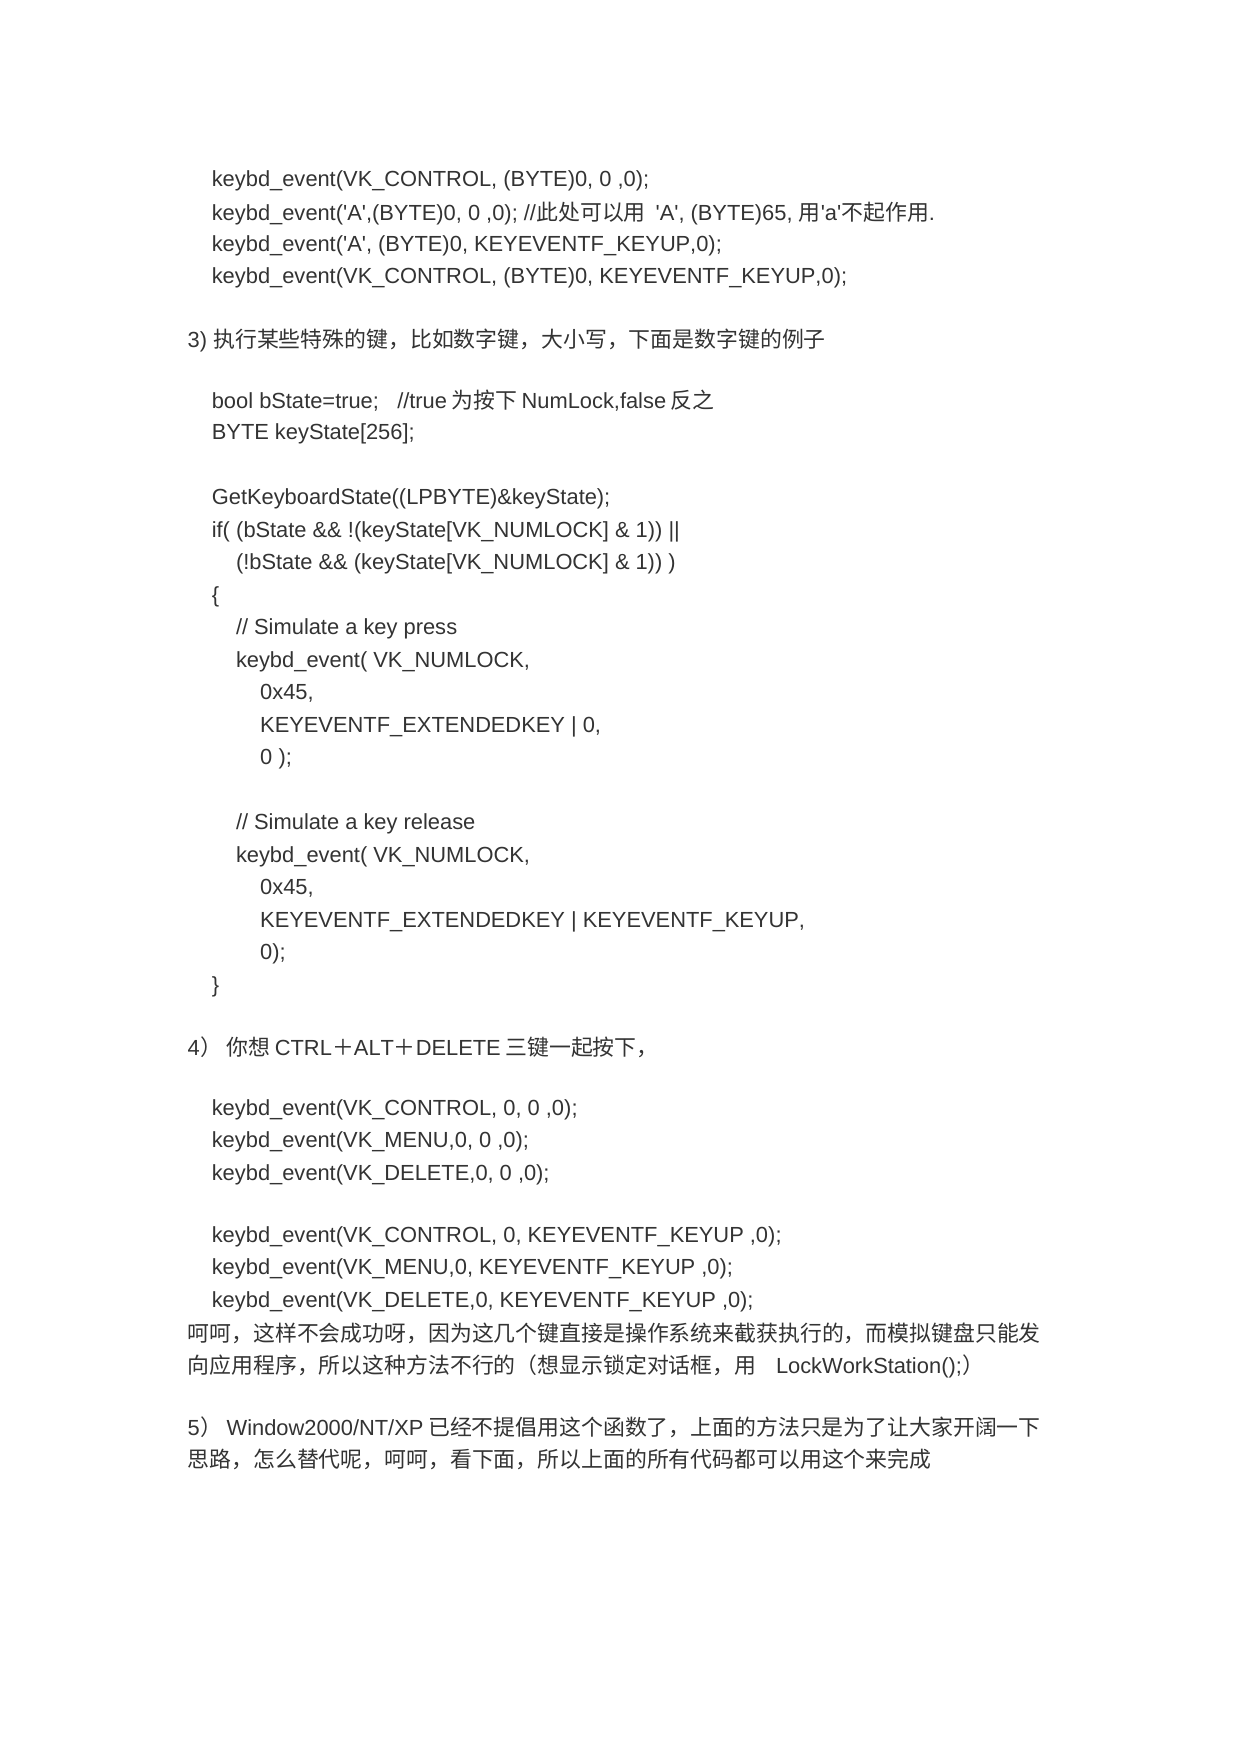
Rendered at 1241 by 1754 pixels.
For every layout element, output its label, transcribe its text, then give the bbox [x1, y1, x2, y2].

text 4） 你想CTRL＋ALT＋DELETE三键一起按下， [187, 1029, 1053, 1062]
text keybd_event(VK_CONTROL, (BYTE)0, 0 ,0); keybd_event('A',(BYTE)0, 0 ,0); //此处可以用 'A', (BYTE)65, 用'a'不起作用. keybd_event('A', (BYTE)0, KEYEVENTF_KEYUP,0); keybd_event(VK_CONTROL, (BYTE)0, KEYEVENTF_KEYUP,0); [187, 162, 1053, 292]
text keybd_event(VK_CONTROL, 0, 0 ,0); keybd_event(VK_MENU,0, 0 ,0); keybd_event(VK_DELETE,0, 0 ,0); [187, 1091, 1053, 1189]
text 5） Window2000/NT/XP已经不提倡用这个函数了，上面的方法只是为了让大家开阔一下思路，怎么替代呢，呵呵，看下面，所以上面的所有代码都可以用这个来完成 [187, 1409, 1053, 1474]
text 3) 执行某些特殊的键，比如数字键，大小写，下面是数字键的例子 [187, 321, 1053, 354]
text keybd_event(VK_CONTROL, 0, KEYEVENTF_KEYUP ,0); keybd_event(VK_MENU,0, KEYEVENTF_KEYUP ,0); keybd_event(VK_DELETE,0, KEYEVENTF_KEYUP ,0); 呵呵，这样不会成功呀，因为这几个键直接是操作系统来截获执行的，而模拟键盘只能发向应用程序，所以这种方法不行的（想显示锁定对话框，用 LockWorkStation();） [187, 1218, 1053, 1380]
text bool bState=true; //true为按下NumLock,false反之 BYTE keyState[256]; GetKeyboardState((LPBYTE)&keyState); if( (bState && !(keyState[VK_NUMLOCK] & 1)) || (!bState && (keyState[VK_NUMLOCK] & 1)) ) { // Simulate a key press keybd_event( VK_NUMLOCK, 0x45, KEYEVENTF_EXTENDEDKEY | 0, 0 ); // Simulate a key release keybd_event( VK_NUMLOCK, 0x45, KEYEVENTF_EXTENDEDKEY | KEYEVENTF_KEYUP, 0); } [187, 383, 1053, 1000]
